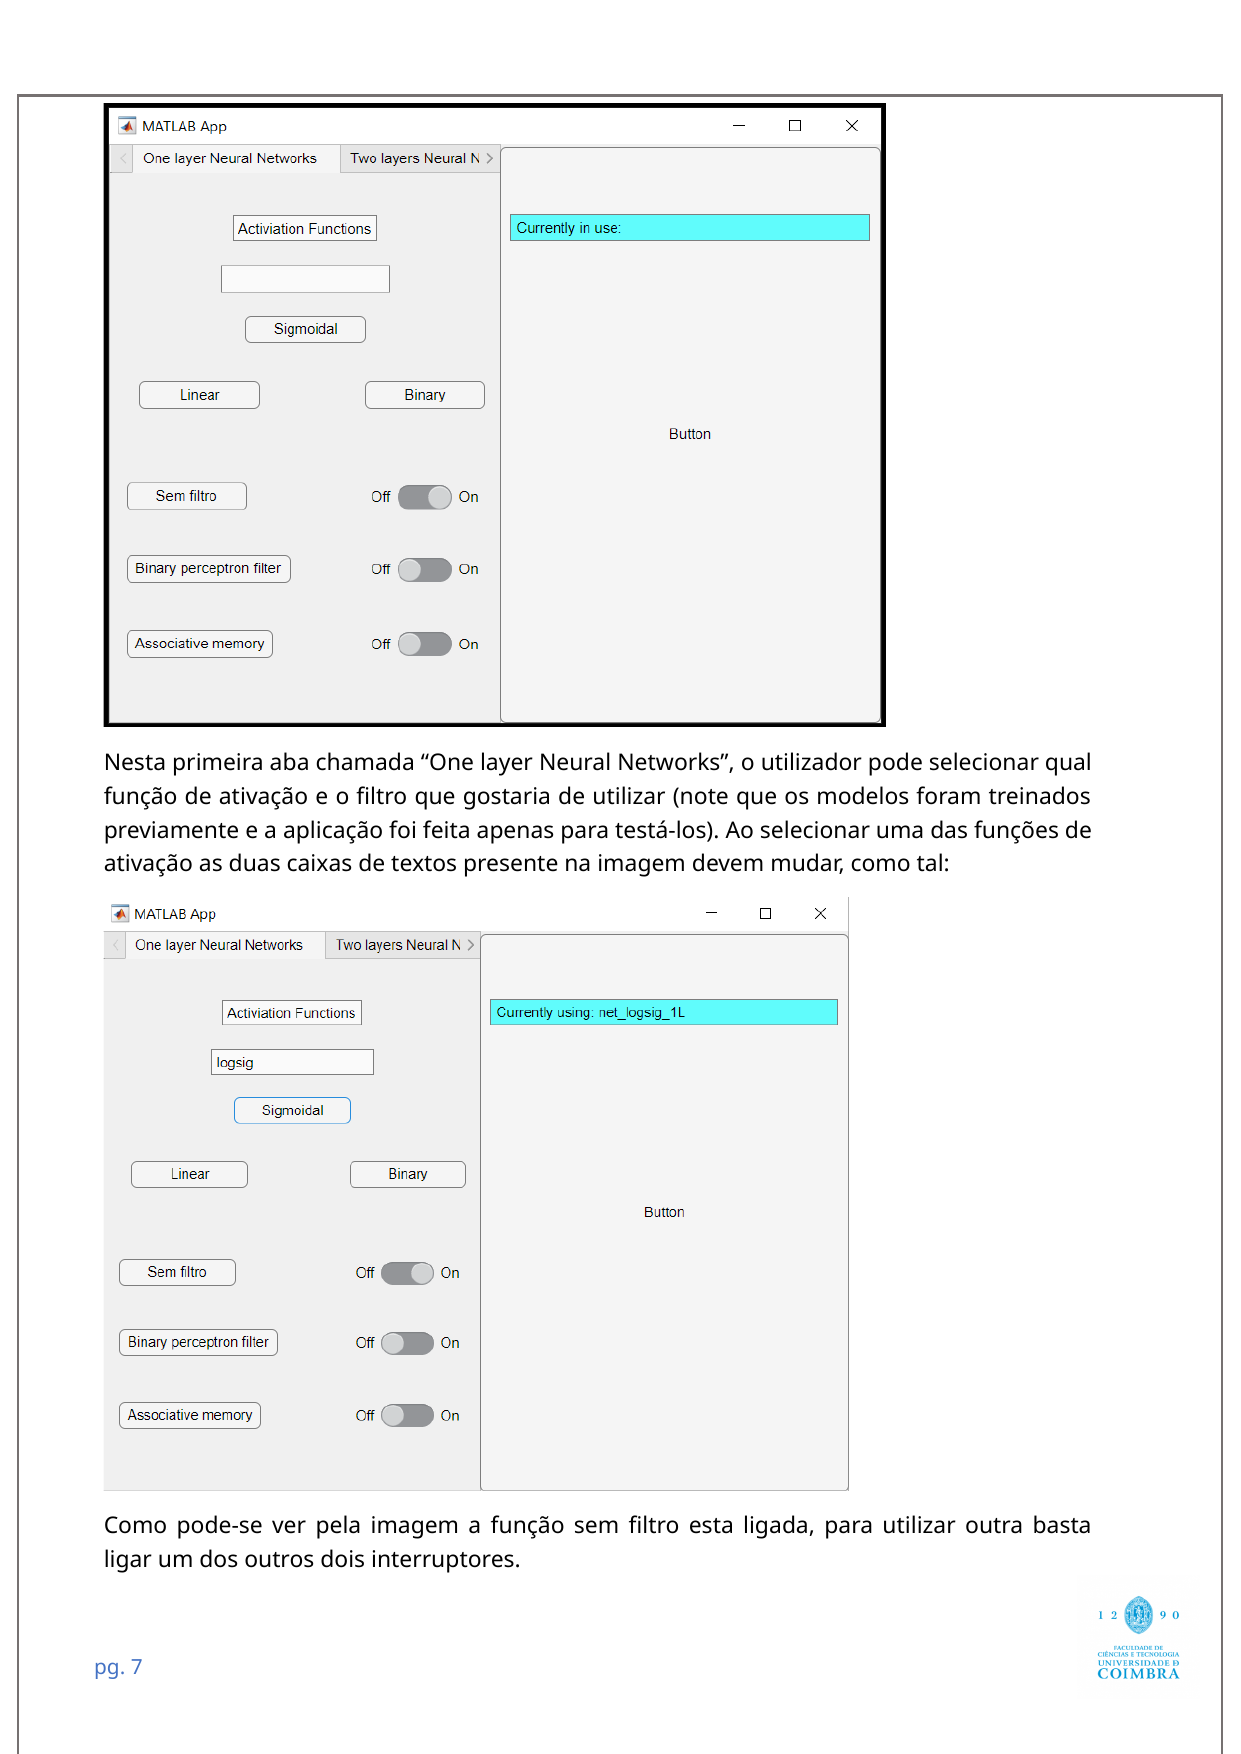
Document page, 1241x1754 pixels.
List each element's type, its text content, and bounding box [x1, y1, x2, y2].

text Nesta primeira aba chamada “One layer Neural Networks”, o utilizador pode selecionar qual função de ativação e o filtro que gostaria de utilizar (note que os modelos foram treinados previamente e a aplicação foi feita apenas para testá-los). Ao selecionar uma das funções de ativação as duas caixas de textos presente na imagem devem mudar, como tal: [103, 746, 1093, 879]
picture [103, 103, 886, 727]
picture [1076, 1575, 1200, 1699]
text Como pode-se ver pela imagem a função sem filtro esta ligada, para utilizar outra basta ligar um dos outros dois interruptores. [103, 1509, 1093, 1574]
picture [103, 897, 849, 1491]
